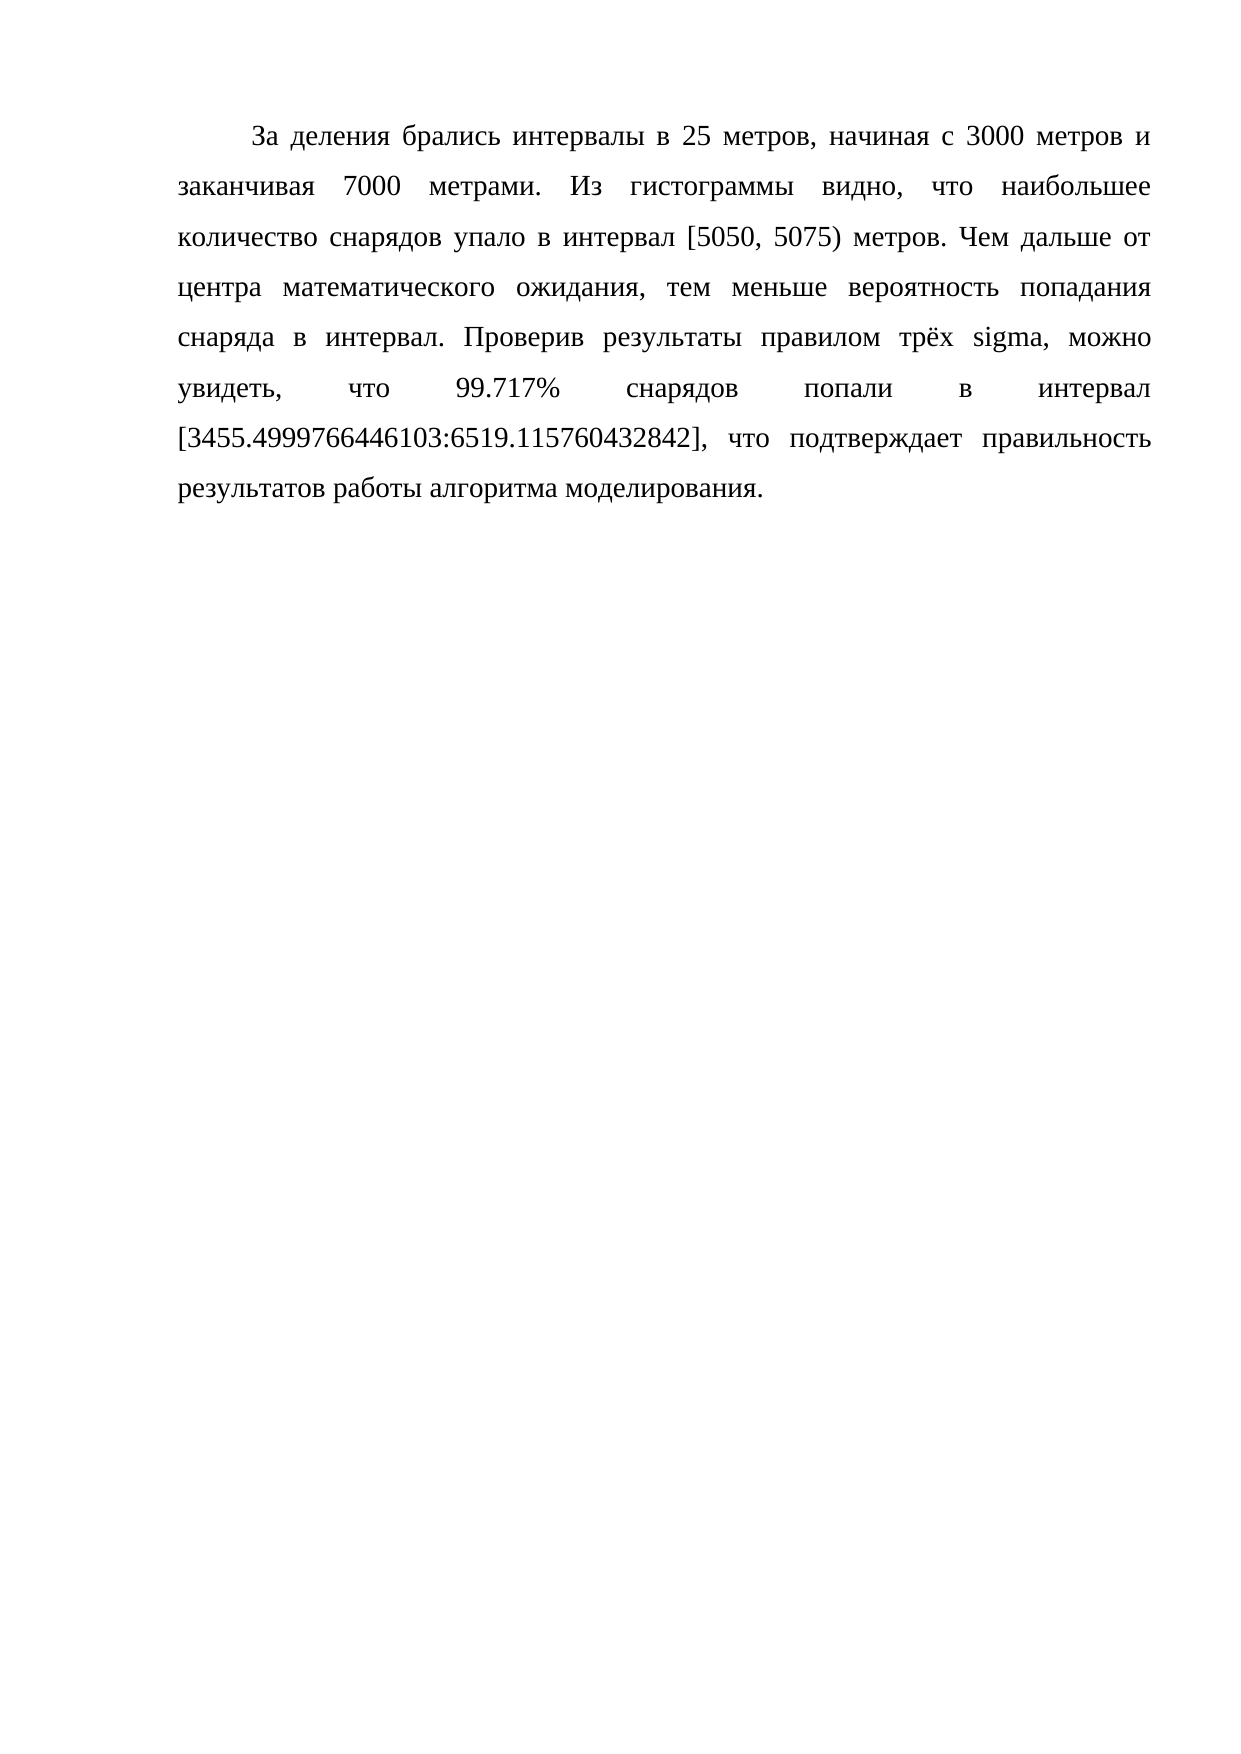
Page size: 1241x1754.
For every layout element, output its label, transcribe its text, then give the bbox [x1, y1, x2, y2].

text За деления брались интервалы в 25 метров, начиная с 3000 метров и заканчивая 7000 метрами. Из гистограммы видно, что наибольшее количество снарядов упало в интервал [5050, 5075) метров. Чем дальше от центра математического ожидания, тем меньше вероятность попадания снаряда в интервал. Проверив результаты правилом трёх sigma, можно увидеть, что 99.717% снарядов попали в интервал [3455.4999766446103:6519.115760432842], что подтверждает правильность результатов работы алгоритма моделирования. [177, 118, 1152, 504]
